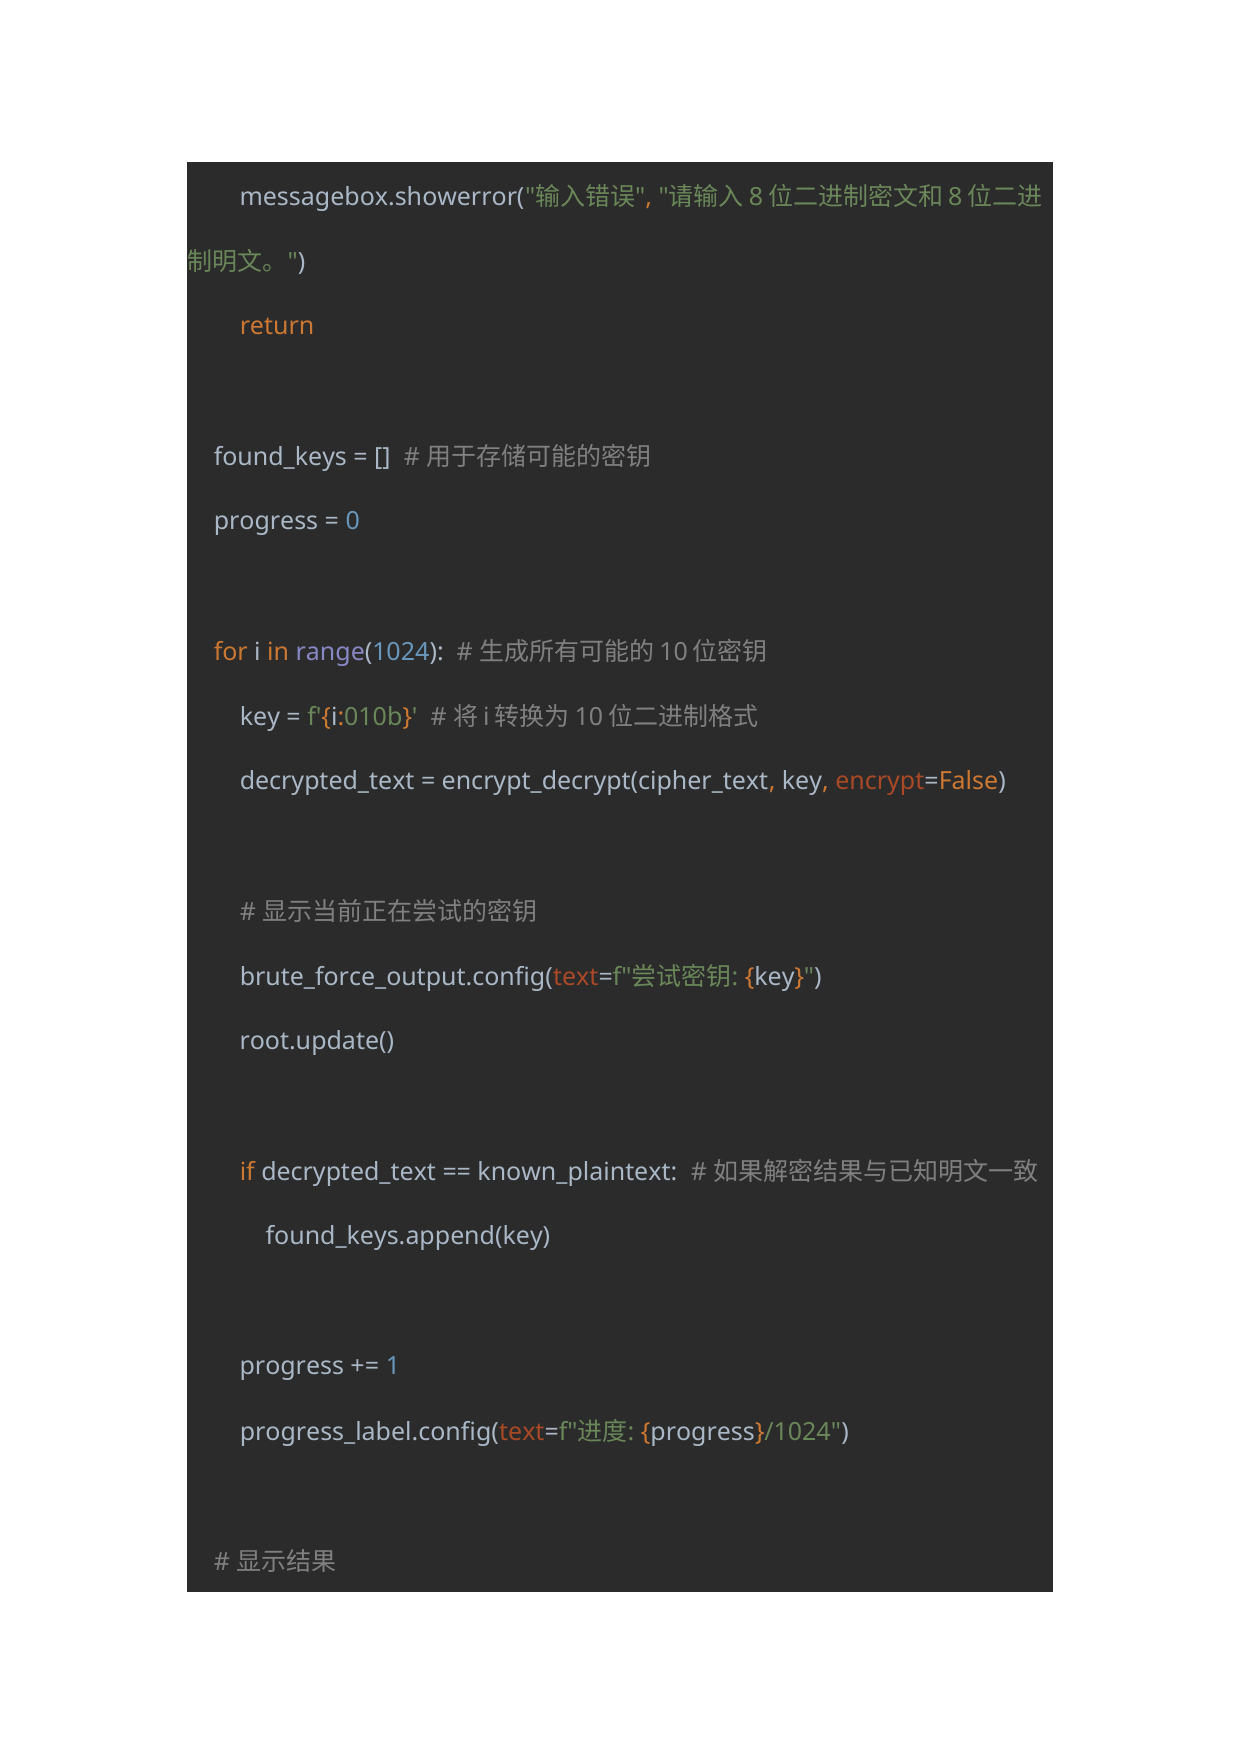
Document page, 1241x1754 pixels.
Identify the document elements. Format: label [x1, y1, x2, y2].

text [187, 162, 1053, 1592]
